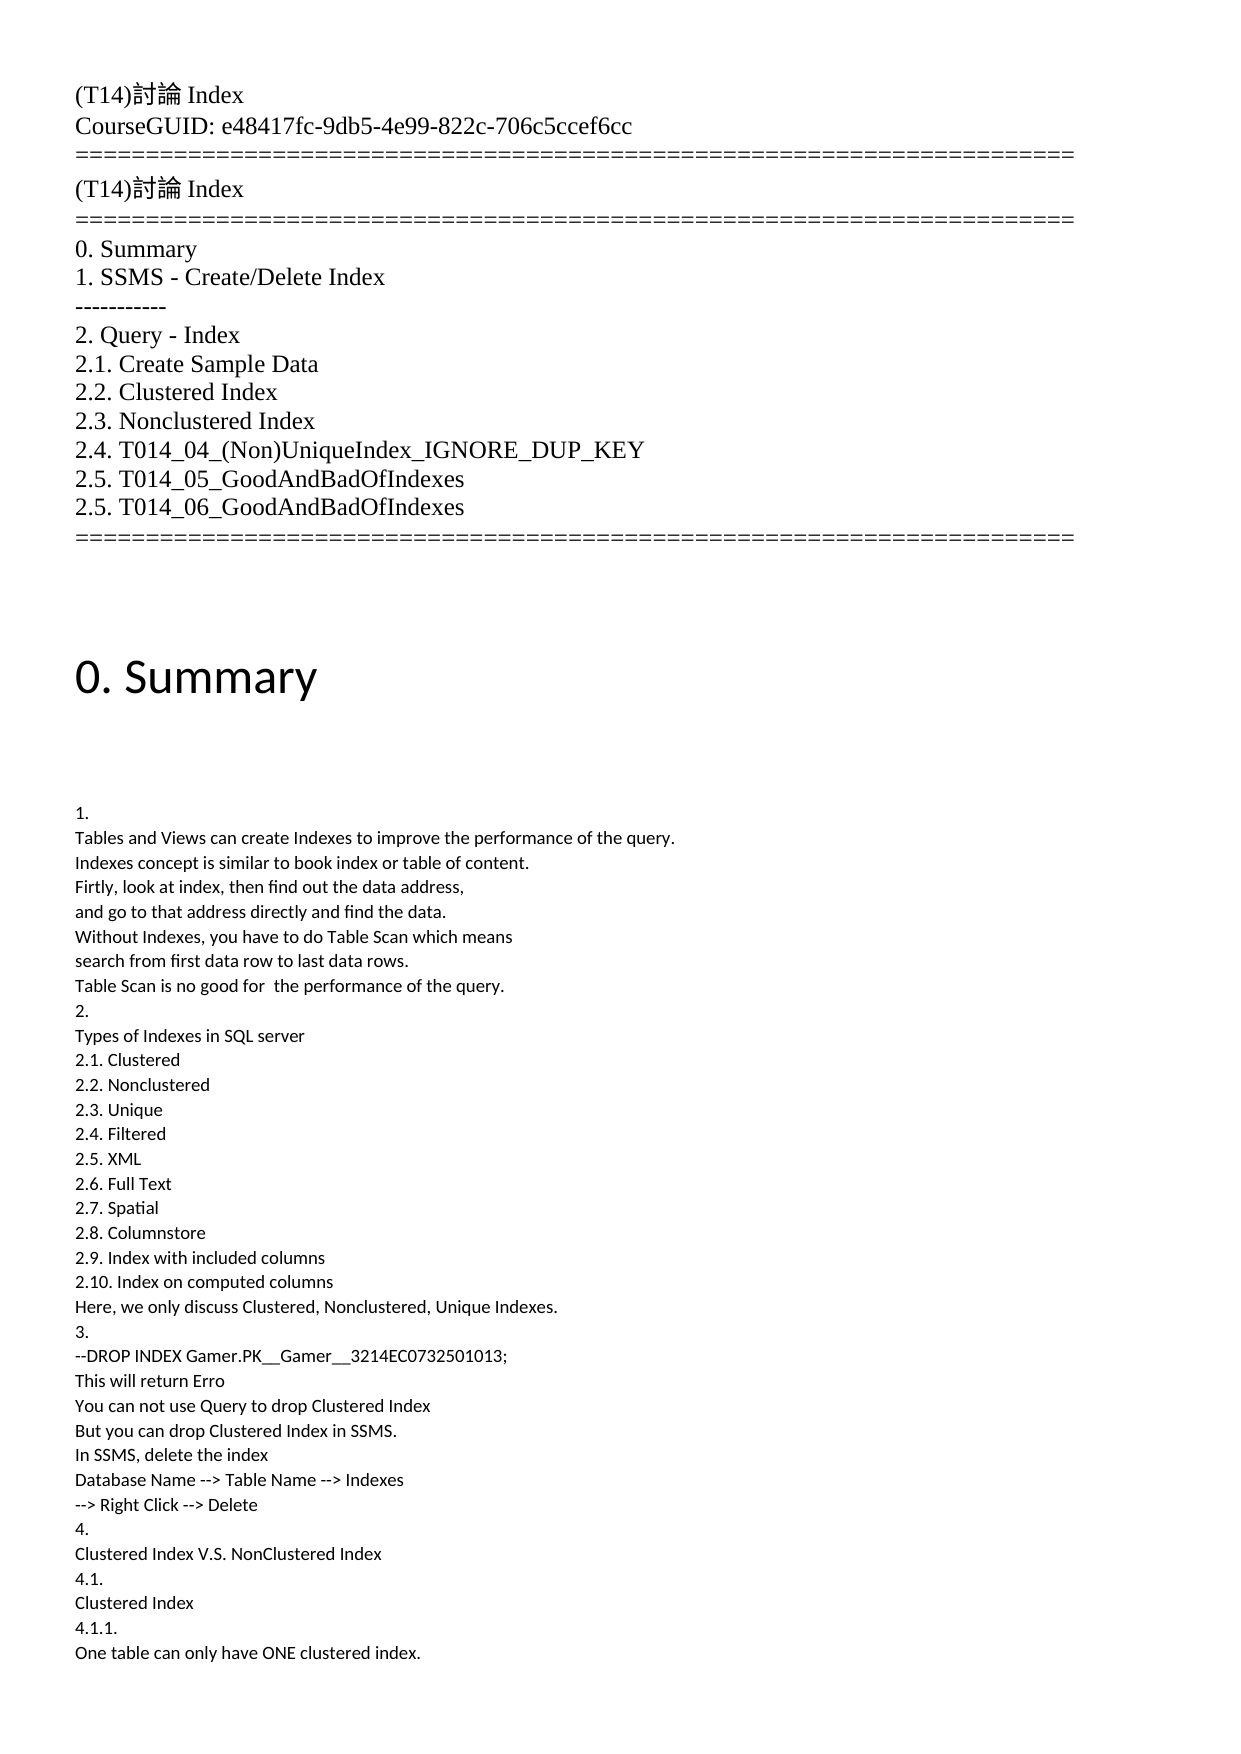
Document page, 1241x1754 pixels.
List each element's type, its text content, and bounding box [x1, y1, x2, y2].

text 1. [75, 802, 1165, 824]
text 2.8. Columnstore [75, 1221, 1165, 1244]
text --> Right Click --> Delete [75, 1493, 1165, 1516]
text Here, we only discuss Clustered, Nonclustered, Unique Indexes. [75, 1295, 1165, 1318]
text 2.2. Clustered Index [75, 377, 1165, 406]
text --DROP INDEX Gamer.PK__Gamer__3214EC0732501013; [75, 1345, 1165, 1368]
text 0. Summary [75, 645, 1165, 706]
text 2. Query - Index [75, 320, 1165, 349]
text In SSMS, delete the index [75, 1443, 1165, 1466]
text Clustered Index [75, 1592, 1165, 1614]
text Tables and Views can create Indexes to improve the performance of the query. [75, 826, 1165, 849]
text 2.9. Index with included columns [75, 1246, 1165, 1269]
text 2. [75, 999, 1165, 1022]
text Indexes concept is similar to book index or table of content. [75, 851, 1165, 874]
text 4.1.1. [75, 1616, 1165, 1639]
text This will return Erro [75, 1369, 1165, 1392]
text Table Scan is no good for the performance of the query. [75, 974, 1165, 997]
text 2.4. Filtered [75, 1122, 1165, 1145]
text search from first data row to last data rows. [75, 950, 1165, 973]
text 2.2. Nonclustered [75, 1073, 1165, 1096]
text 2.4. T014_04_(Non)UniqueIndex_IGNORE_DUP_KEY [75, 435, 1165, 464]
text 4. [75, 1517, 1165, 1540]
text Types of Indexes in SQL server [75, 1024, 1165, 1047]
text 4.1. [75, 1567, 1165, 1590]
text One table can only have ONE clustered index. [75, 1641, 1165, 1664]
text But you can drop Clustered Index in SSMS. [75, 1419, 1165, 1442]
text You can not use Query to drop Clustered Index [75, 1394, 1165, 1417]
text 1. SSMS - Create/Delete Index [75, 262, 1165, 291]
text 2.3. Nonclustered Index [75, 406, 1165, 435]
text 2.1. Clustered [75, 1048, 1165, 1071]
text (T14)討論Index CourseGUID: e48417fc-9db5-4e99-822c-706c5ccef6cc ======================================================================= (T14)討論Index ======================================================================= 0. Summary [75, 75, 1165, 262]
text 2.5. T014_05_GoodAndBadOfIndexes [75, 464, 1165, 492]
text Database Name --> Table Name --> Indexes [75, 1468, 1165, 1491]
text Without Indexes, you have to do Table Scan which means [75, 925, 1165, 948]
text Clustered Index V.S. NonClustered Index [75, 1542, 1165, 1565]
text 2.5. XML [75, 1147, 1165, 1170]
text Firtly, look at index, then find out the data address, [75, 876, 1165, 898]
text 2.6. Full Text [75, 1172, 1165, 1195]
text 2.1. Create Sample Data [75, 349, 1165, 377]
text 2.7. Spatial [75, 1197, 1165, 1219]
text 2.5. T014_06_GoodAndBadOfIndexes ======================================================================= [75, 492, 1165, 613]
text and go to that address directly and find the data. [75, 900, 1165, 923]
text 2.10. Index on computed columns [75, 1271, 1165, 1293]
text 3. [75, 1320, 1165, 1343]
text 2.3. Unique [75, 1098, 1165, 1121]
text ----------- [75, 291, 1165, 320]
